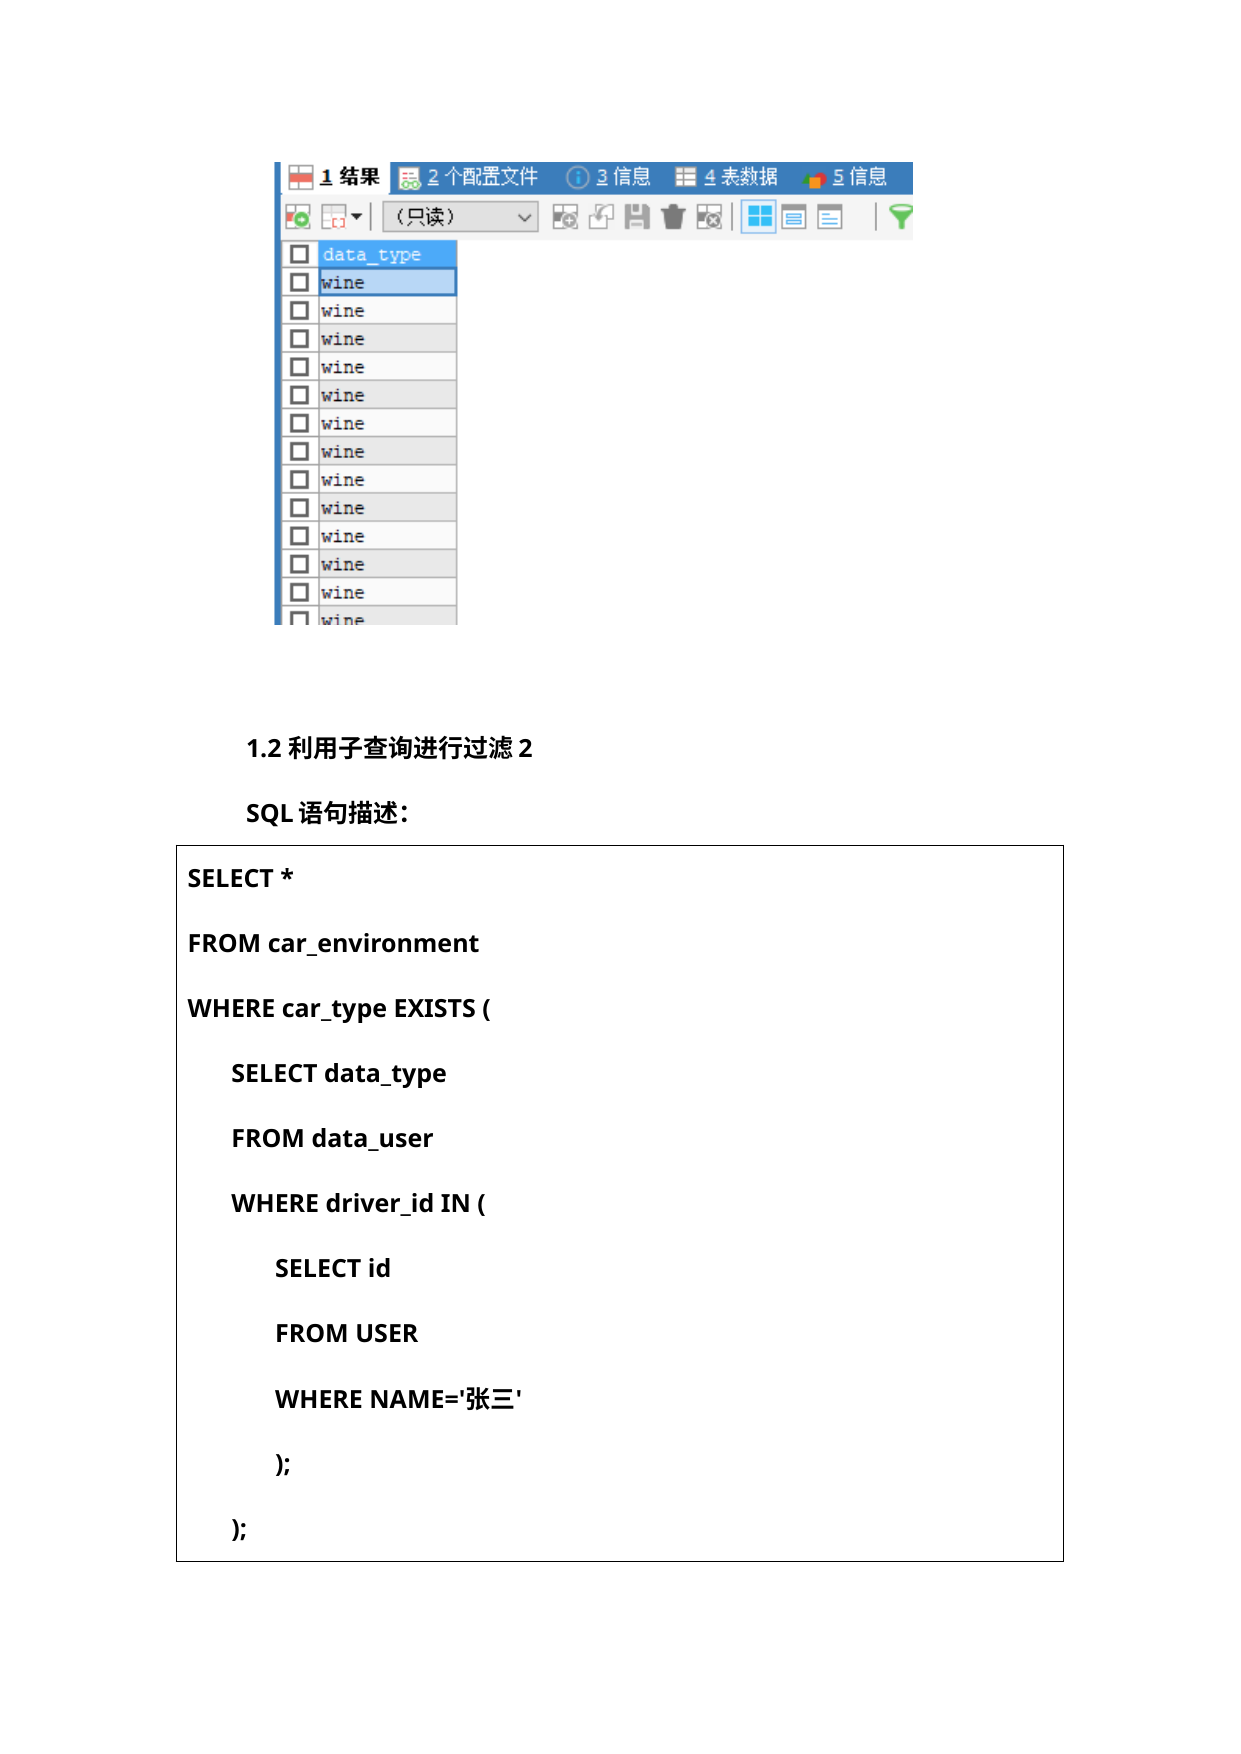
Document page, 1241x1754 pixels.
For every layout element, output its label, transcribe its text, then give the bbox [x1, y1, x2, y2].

text 1.2 利用子查询进行过滤2 [187, 714, 1053, 779]
table_header SELECT * FROM car_environment WHERE car_type EXISTS ( SELECT data_type FROM data_user WHERE driver_id IN ( SELECT id FROM USER WHERE NAME='张三' ); ); [177, 846, 1063, 1561]
picture [245, 162, 913, 625]
text SQL语句描述： [187, 779, 1053, 844]
